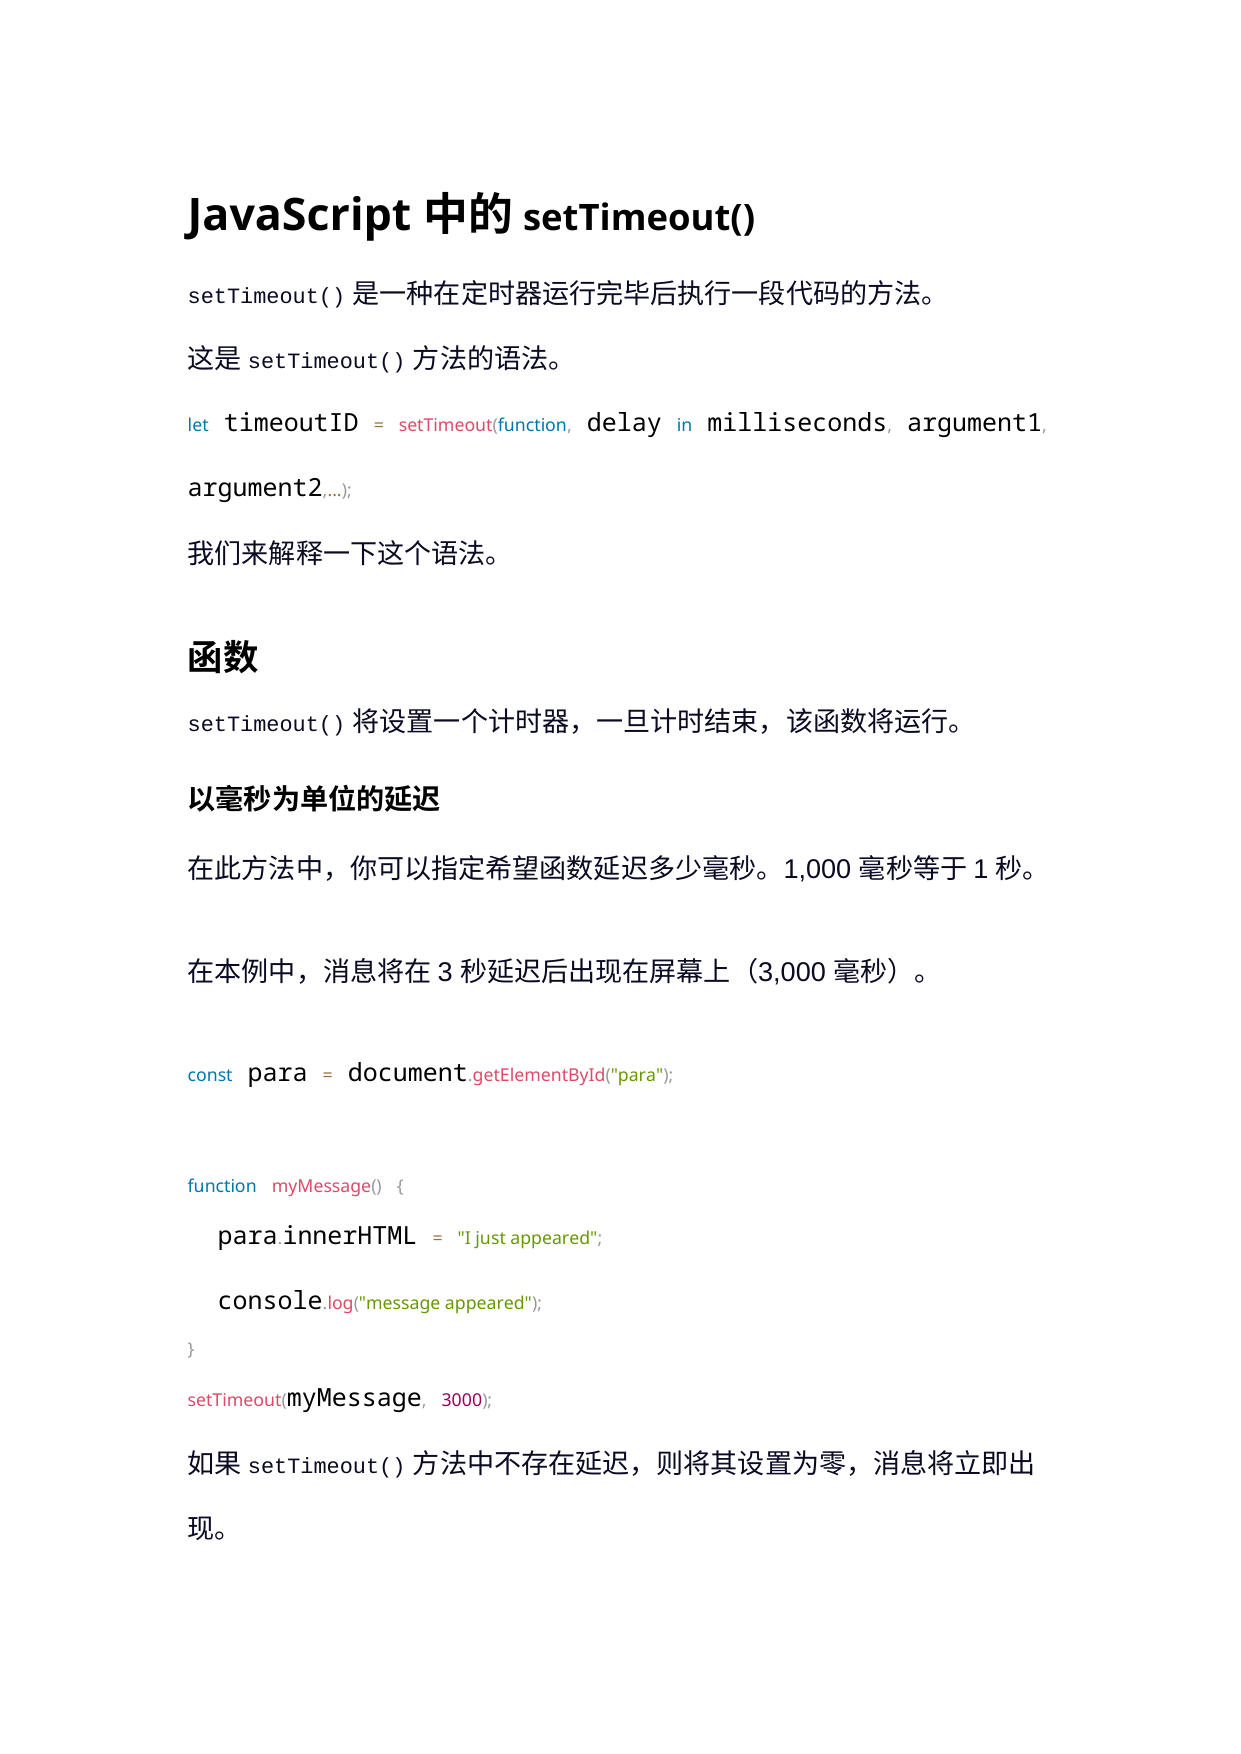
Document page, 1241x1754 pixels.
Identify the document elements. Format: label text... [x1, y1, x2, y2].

text 以毫秒为单位的延迟 [187, 764, 1053, 829]
text function myMessage() { [187, 1169, 1053, 1202]
text let timeoutID = setTimeout(function, delay in milliseconds, argument1, argument2,...); [187, 389, 1053, 519]
text 如果 setTimeout() 方法中不存在延迟，则将其设置为零，消息将立即出现。 [187, 1429, 1053, 1559]
text setTimeout() 将设置一个计时器，一旦计时结束，该函数将运行。 [187, 687, 1053, 752]
text 函数 [187, 622, 1053, 687]
text const para = document.getElementById("para"); [187, 1039, 1053, 1104]
text 这是 setTimeout() 方法的语法。 [187, 324, 1053, 389]
text JavaScript 中的 setTimeout() [187, 162, 1053, 259]
text console.log("message appeared"); [187, 1267, 1053, 1332]
text 在本例中，消息将在 3 秒延迟后出现在屏幕上（3,000 毫秒）。 [187, 937, 1053, 1002]
text para.innerHTML = "I just appeared"; [187, 1202, 1053, 1267]
text 在此方法中，你可以指定希望函数延迟多少毫秒。1,000 毫秒等于 1 秒。 [187, 834, 1053, 899]
text setTimeout() 是一种在定时器运行完毕后执行一段代码的方法。 [187, 259, 1053, 324]
text setTimeout(myMessage, 3000); [187, 1364, 1053, 1429]
text } [187, 1332, 1053, 1364]
text 我们来解释一下这个语法。 [187, 519, 1053, 584]
